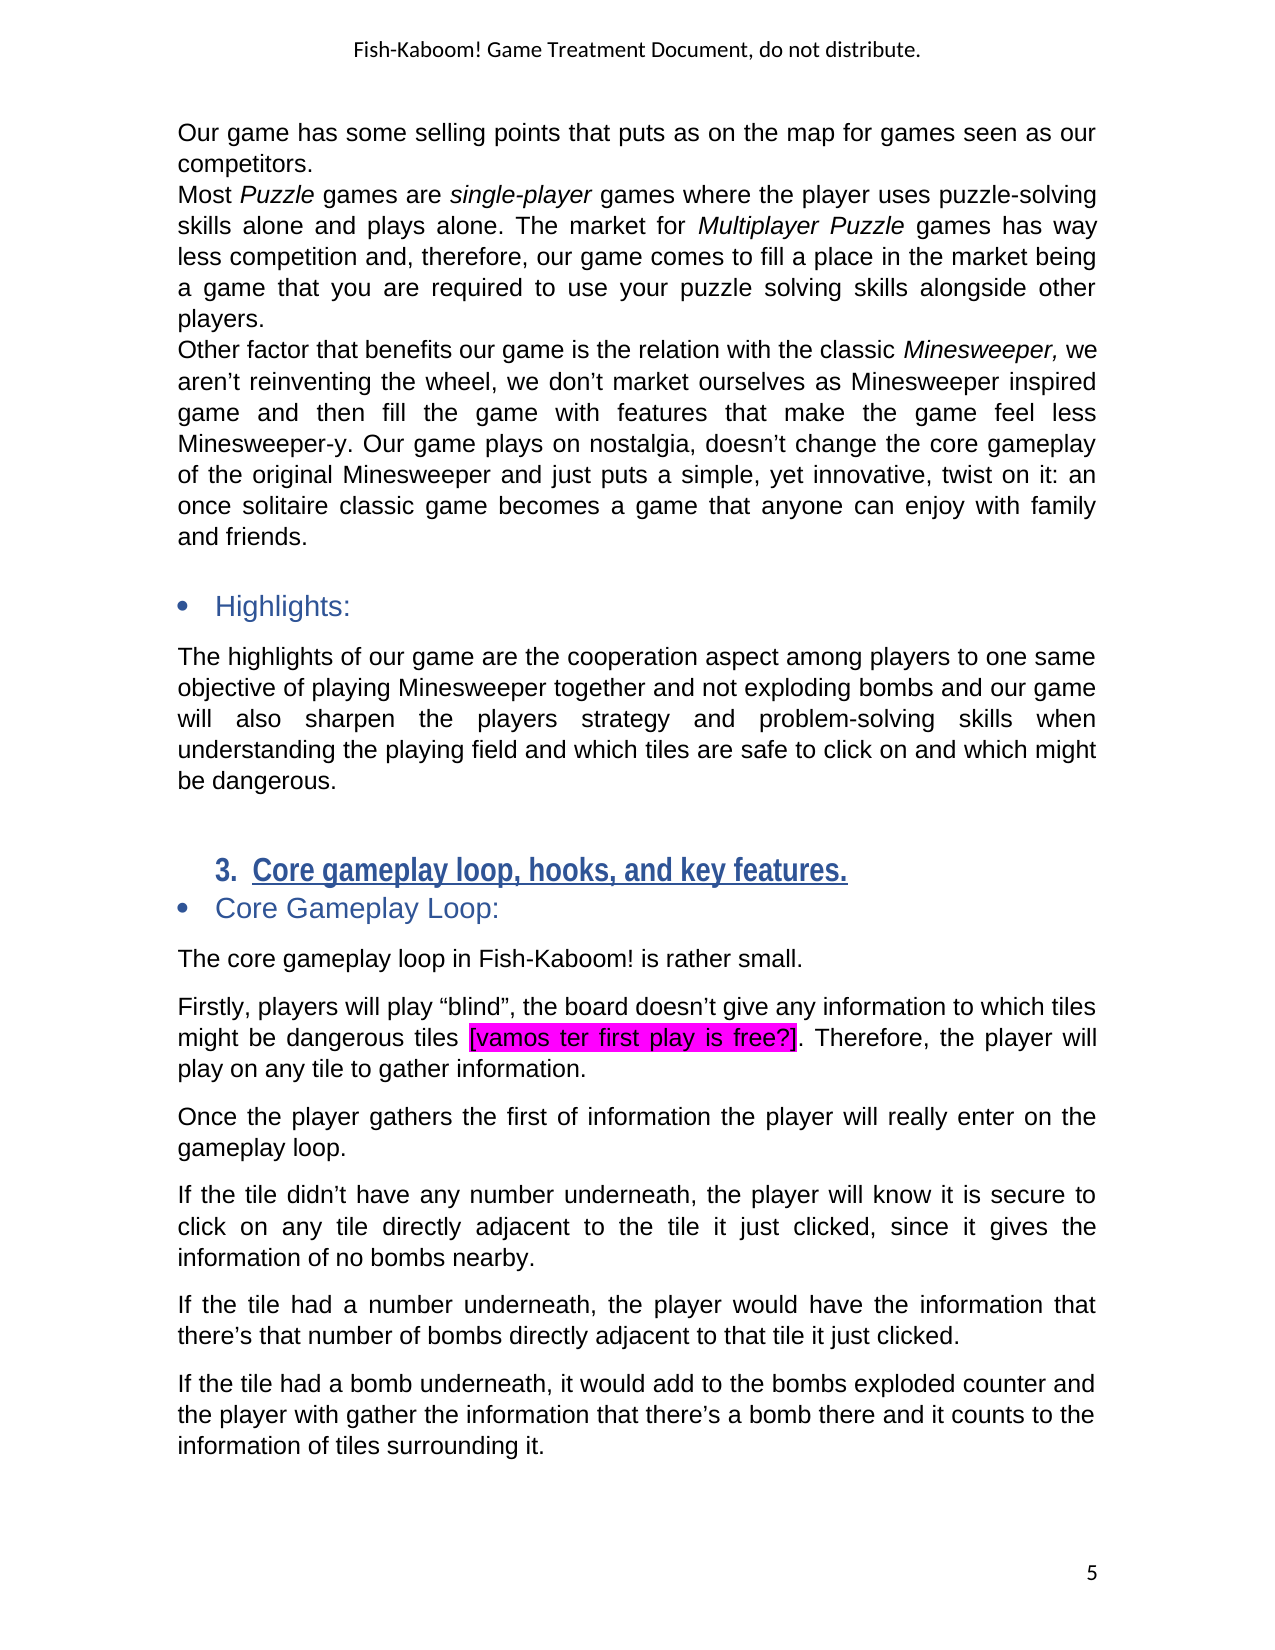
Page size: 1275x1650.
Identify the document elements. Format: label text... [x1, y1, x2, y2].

list Our game has some selling points that puts as on the map for games seen as our competitors. [177, 118, 1098, 178]
text If the tile had a number underneath, the player would have the information that there’s that number of bombs directly adjacent to that tile it just clicked. [177, 1290, 1098, 1350]
list Most Puzzle games are single-player games where the player uses puzzle-solving skills alone and plays alone. The market for Multiplayer Puzzle games has way less competition and, therefore, our game comes to fill a place in the market being a game that you are required to use your puzzle solving skills alongside other players. [177, 180, 1098, 333]
text The core gameplay loop in Fish-Kaboom! is rather small. [177, 944, 1098, 973]
list Other factor that benefits our game is the relation with the classic Minesweeper, we aren’t reinventing the wheel, we don’t market ourselves as Minesweeper inspired game and then fill the game with features that make the game feel less Minesweeper-y. Our game plays on nostalgia, doesn’t change the core gameplay of the original Minesweeper and just puts a simple, yet innovative, twist on it: an once solitaire classic game becomes a game that anyone can enjoy with family and friends. [177, 335, 1098, 550]
list Core gameplay loop, hooks, and key features. [215, 850, 1098, 888]
text If the tile didn’t have any number underneath, the player will know it is secure to click on any tile directly adjacent to the tile it just clicked, since it gives the information of no bombs nearby. [177, 1180, 1098, 1271]
list Core Gameplay Loop: [177, 891, 1098, 925]
text The highlights of our game are the cooperation aspect among players to one same objective of playing Minesweeper together and not exploding bombs and our game will also sharpen the players strategy and problem-solving skills when understanding the playing field and which tiles are safe to click on and which might be dangerous. [177, 642, 1098, 795]
text Firstly, players will play “blind”, the board doesn’t give any information to which tiles might be dangerous tiles [vamos ter first play is free?]. Therefore, the player will play on any tile to gather information. [177, 992, 1098, 1083]
text Once the player gathers the first of information the player will really enter on the gameplay loop. [177, 1102, 1098, 1161]
list Highlights: [177, 589, 1098, 623]
text If the tile had a bomb underneath, it would add to the bombs exploded counter and the player with gather the information that there’s a bomb there and it counts to the information of tiles surrounding it. [177, 1369, 1098, 1460]
